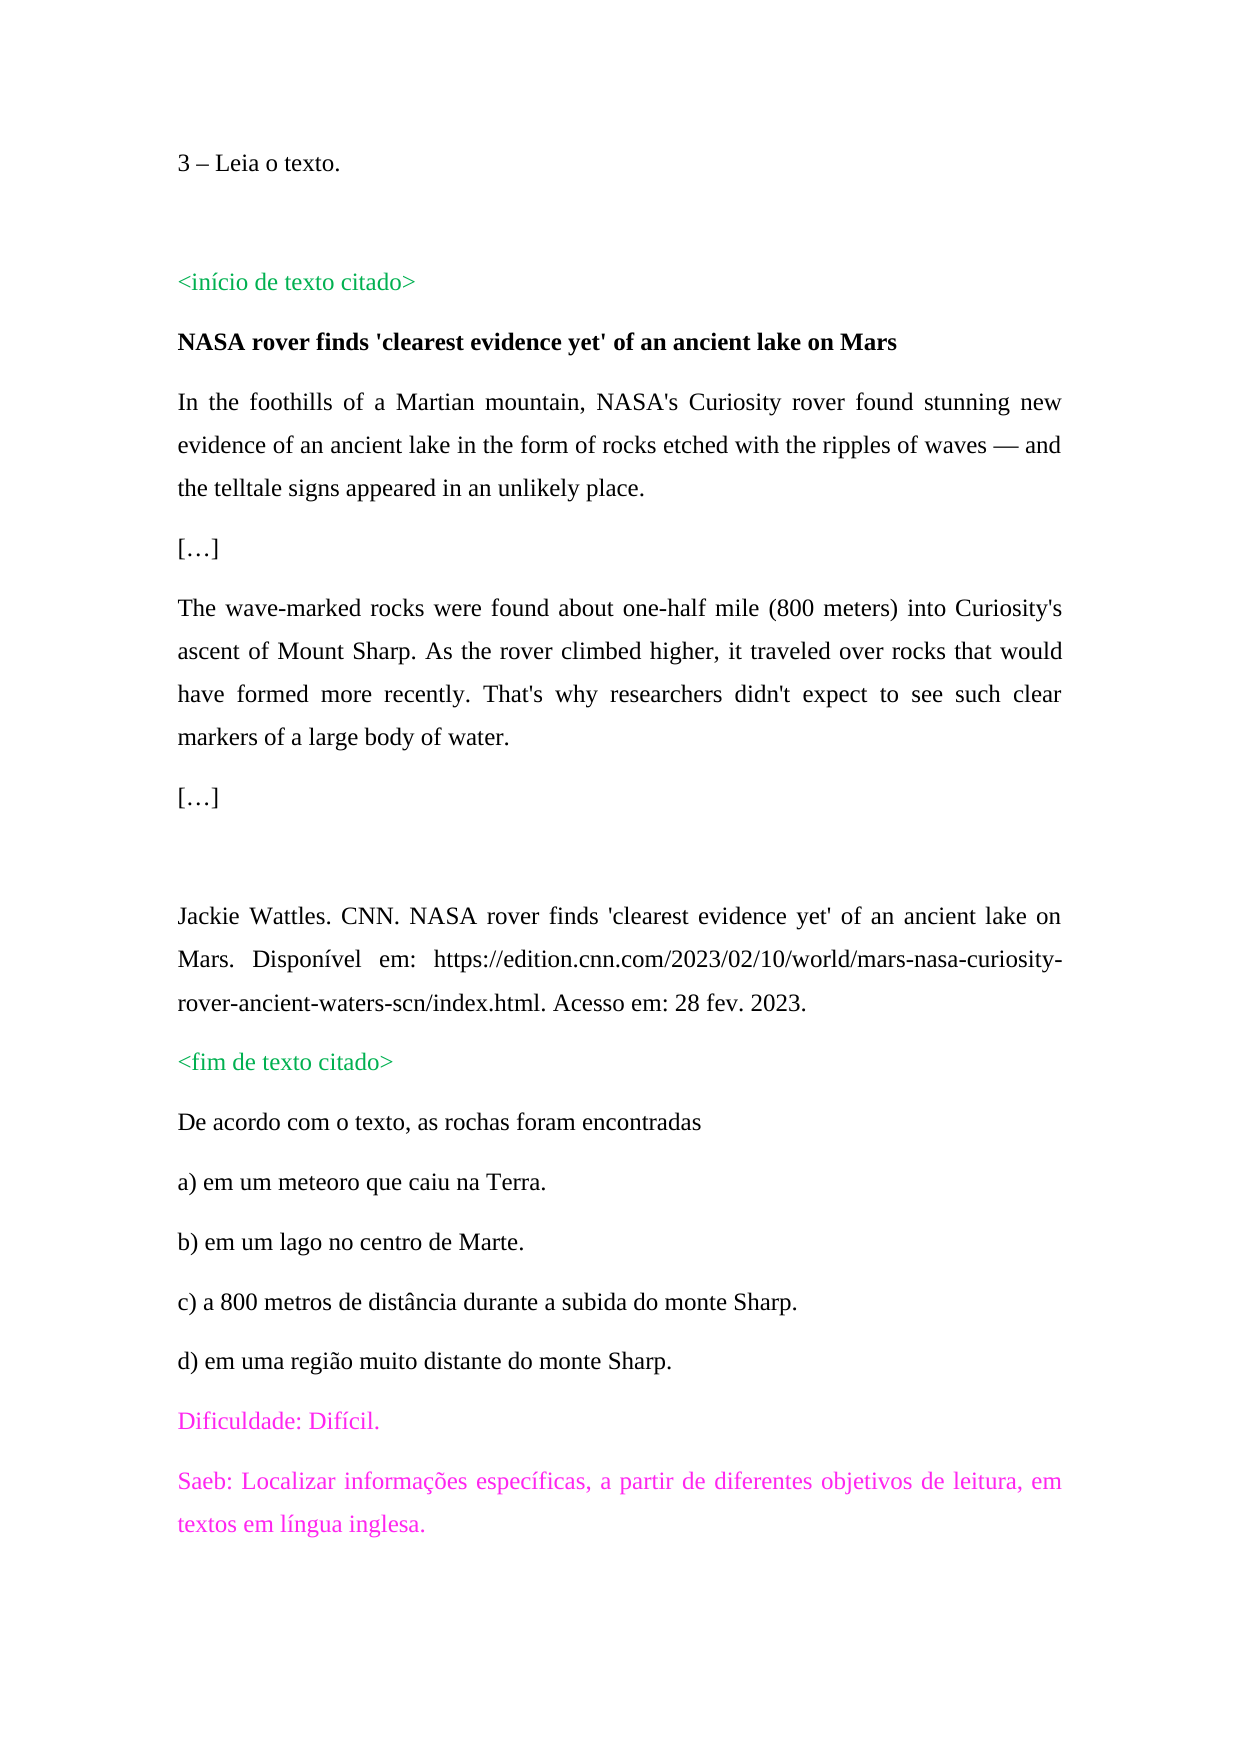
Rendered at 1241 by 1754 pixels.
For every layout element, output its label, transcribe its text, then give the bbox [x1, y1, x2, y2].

text NASA rover finds 'clearest evidence yet' of an ancient lake on Mars [177, 327, 1063, 356]
text The wave-marked rocks were found about one-half mile (800 meters) into Curiosity's ascent of Mount Sharp. As the rover climbed higher, it traveled over rocks that would have formed more recently. That's why researchers didn't expect to see such clear markers of a large body of water. [177, 593, 1063, 751]
text 3 – Leia o texto. [177, 148, 1063, 176]
text Saeb: Localizar informações específicas, a partir de diferentes objetivos de leitura, em textos em língua inglesa. [177, 1466, 1063, 1538]
text […] [177, 782, 1063, 811]
text Jackie Wattles. CNN. NASA rover finds 'clearest evidence yet' of an ancient lake on Mars. Disponível em: https://edition.cnn.com/2023/02/10/world/mars-nasa-curiosity-rover-ancient-waters-scn/index.html. Acesso em: 28 fev. 2023. [177, 901, 1063, 1016]
text […] [177, 533, 1063, 562]
text <início de texto citado> [177, 267, 1063, 296]
text De acordo com o texto, as rochas foram encontradas [177, 1107, 1063, 1136]
text b) em um lago no centro de Marte. [177, 1227, 1063, 1256]
text d) em uma região muito distante do monte Sharp. [177, 1346, 1063, 1375]
text c) a 800 metros de distância durante a subida do monte Sharp. [177, 1287, 1063, 1315]
text Dificuldade: Difícil. [177, 1406, 1063, 1435]
text a) em um meteoro que caiu na Terra. [177, 1167, 1063, 1196]
text <fim de texto citado> [177, 1047, 1063, 1076]
text In the foothills of a Martian mountain, NASA's Curiosity rover found stunning new evidence of an ancient lake in the form of rocks etched with the ripples of waves — and the telltale signs appeared in an unlikely place. [177, 387, 1063, 502]
